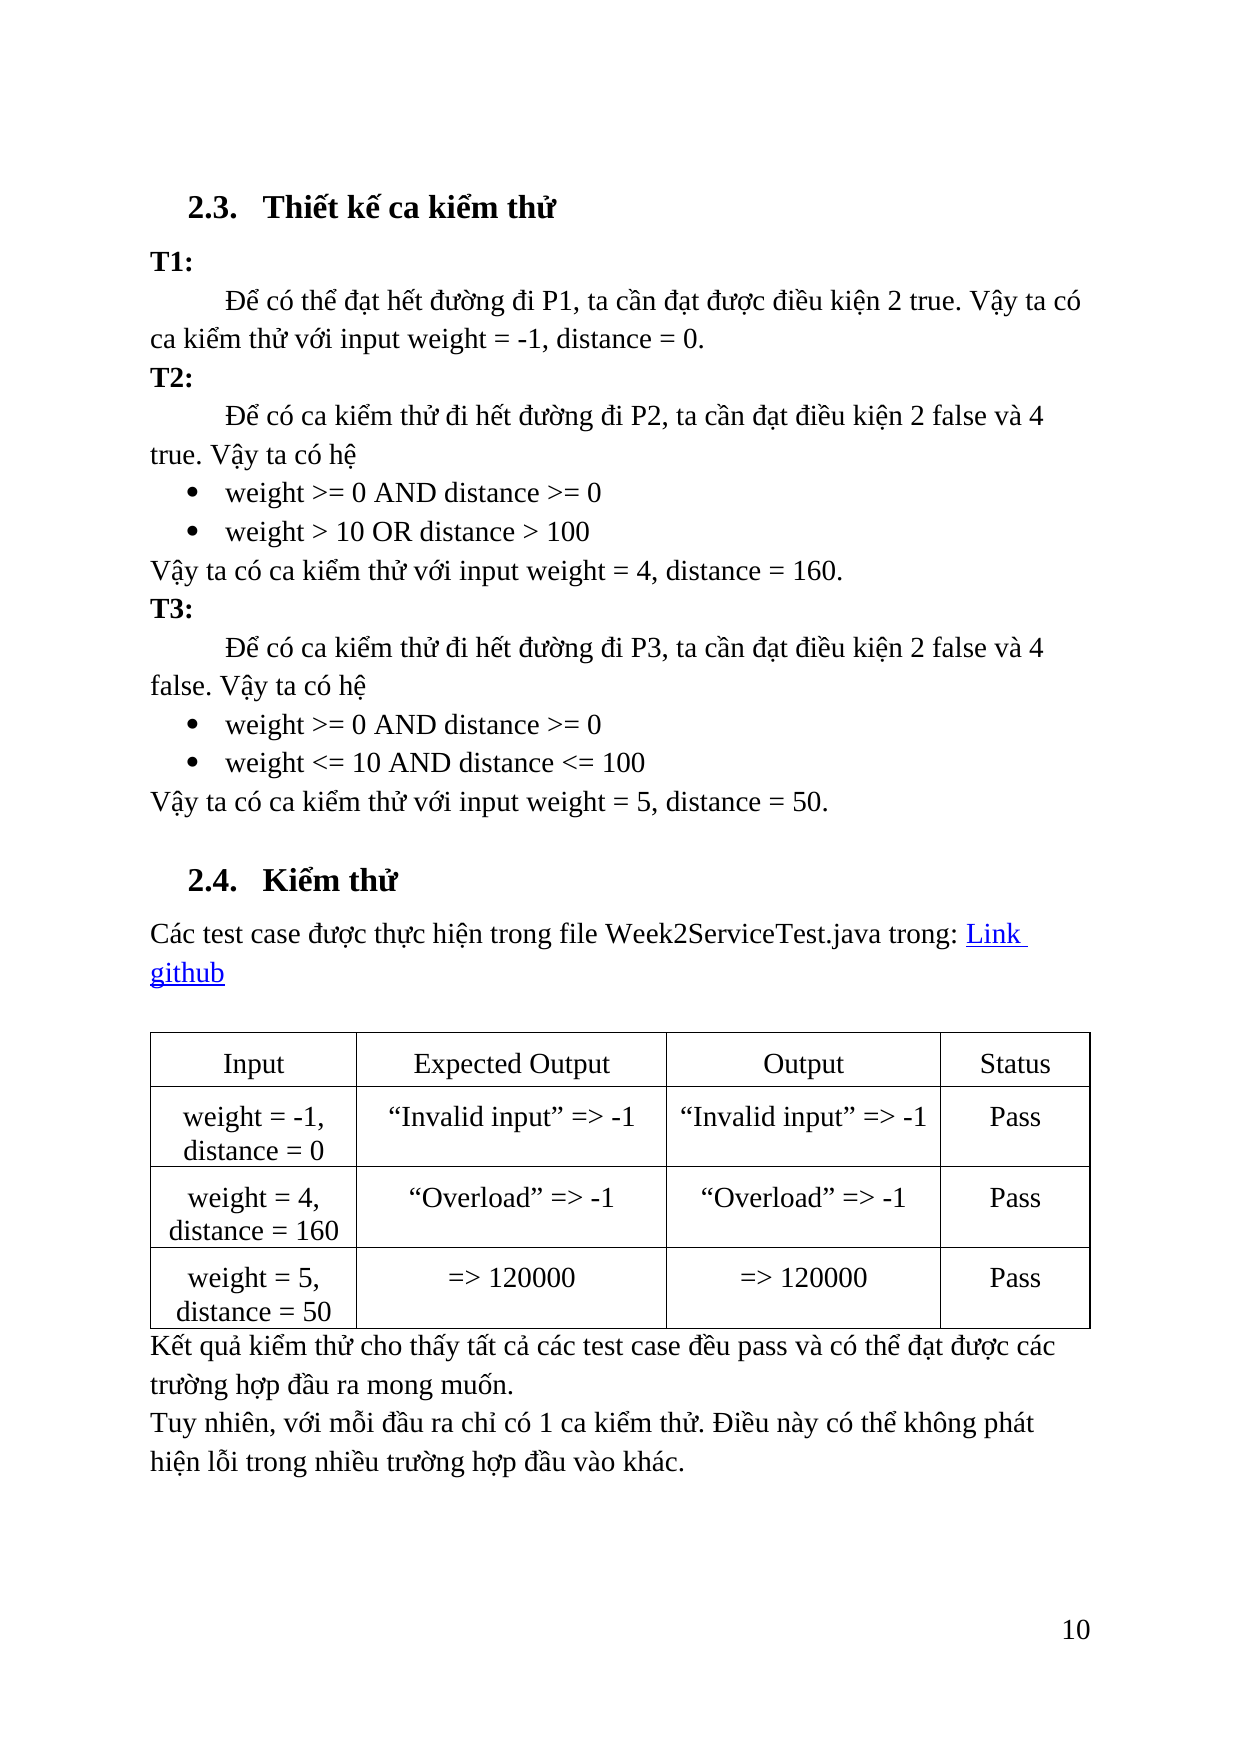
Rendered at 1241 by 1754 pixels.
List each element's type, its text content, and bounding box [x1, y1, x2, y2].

text T2: [150, 360, 1090, 393]
text Vậy ta có ca kiểm thử với input weight = 5, distance = 50. [150, 784, 1090, 818]
subtitle Kiểm thử [187, 860, 1090, 898]
table_cell Pass [941, 1087, 1089, 1166]
subtitle Thiết kế ca kiểm thử [187, 187, 1090, 226]
text Kết quả kiểm thử cho thấy tất cả các test case đều pass và có thể đạt được các trường hợp đầu ra mong muốn. [150, 1329, 1090, 1401]
list weight <= 10 AND distance <= 100 [187, 745, 1090, 779]
list weight >= 0 AND distance >= 0 [187, 475, 1090, 509]
table_cell “Invalid input” => -1 [357, 1087, 666, 1166]
table_cell => 120000 [357, 1248, 666, 1327]
text T3: [150, 591, 1090, 625]
text Để có thể đạt hết đường đi P1, ta cần đạt được điều kiện 2 true. Vậy ta có ca kiểm thử với input weight = -1, distance = 0. [150, 283, 1090, 355]
text Vậy ta có ca kiểm thử với input weight = 4, distance = 160. [150, 553, 1090, 586]
table_cell weight = 5, distance = 50 [151, 1248, 356, 1327]
table_cell “Invalid input” => -1 [667, 1087, 940, 1166]
table_cell Pass [941, 1167, 1089, 1247]
table_cell weight = -1, distance = 0 [151, 1087, 356, 1166]
text T1: [150, 244, 1090, 278]
table_header Output [667, 1033, 940, 1086]
list weight >= 0 AND distance >= 0 [187, 707, 1090, 740]
text Các test case được thực hiện trong file Week2ServiceTest.java trong: Link github [150, 917, 1090, 989]
text Để có ca kiểm thử đi hết đường đi P2, ta cần đạt điều kiện 2 false và 4 true. Vậy ta có hệ [150, 398, 1090, 470]
list weight > 10 OR distance > 100 [187, 514, 1090, 548]
table_header Input [151, 1033, 356, 1086]
table_cell => 120000 [667, 1248, 940, 1327]
text Tuy nhiên, với mỗi đầu ra chỉ có 1 ca kiểm thử. Điều này có thể không phát hiện lỗi trong nhiều trường hợp đầu vào khác. [150, 1406, 1090, 1478]
table_cell weight = 4, distance = 160 [151, 1167, 356, 1247]
text Để có ca kiểm thử đi hết đường đi P3, ta cần đạt điều kiện 2 false và 4 false. Vậy ta có hệ [150, 630, 1090, 702]
table_cell Pass [941, 1248, 1089, 1327]
table_cell “Overload” => -1 [357, 1167, 666, 1247]
table_header Status [941, 1033, 1089, 1086]
table_cell “Overload” => -1 [667, 1167, 940, 1247]
table_header Expected Output [357, 1033, 666, 1086]
